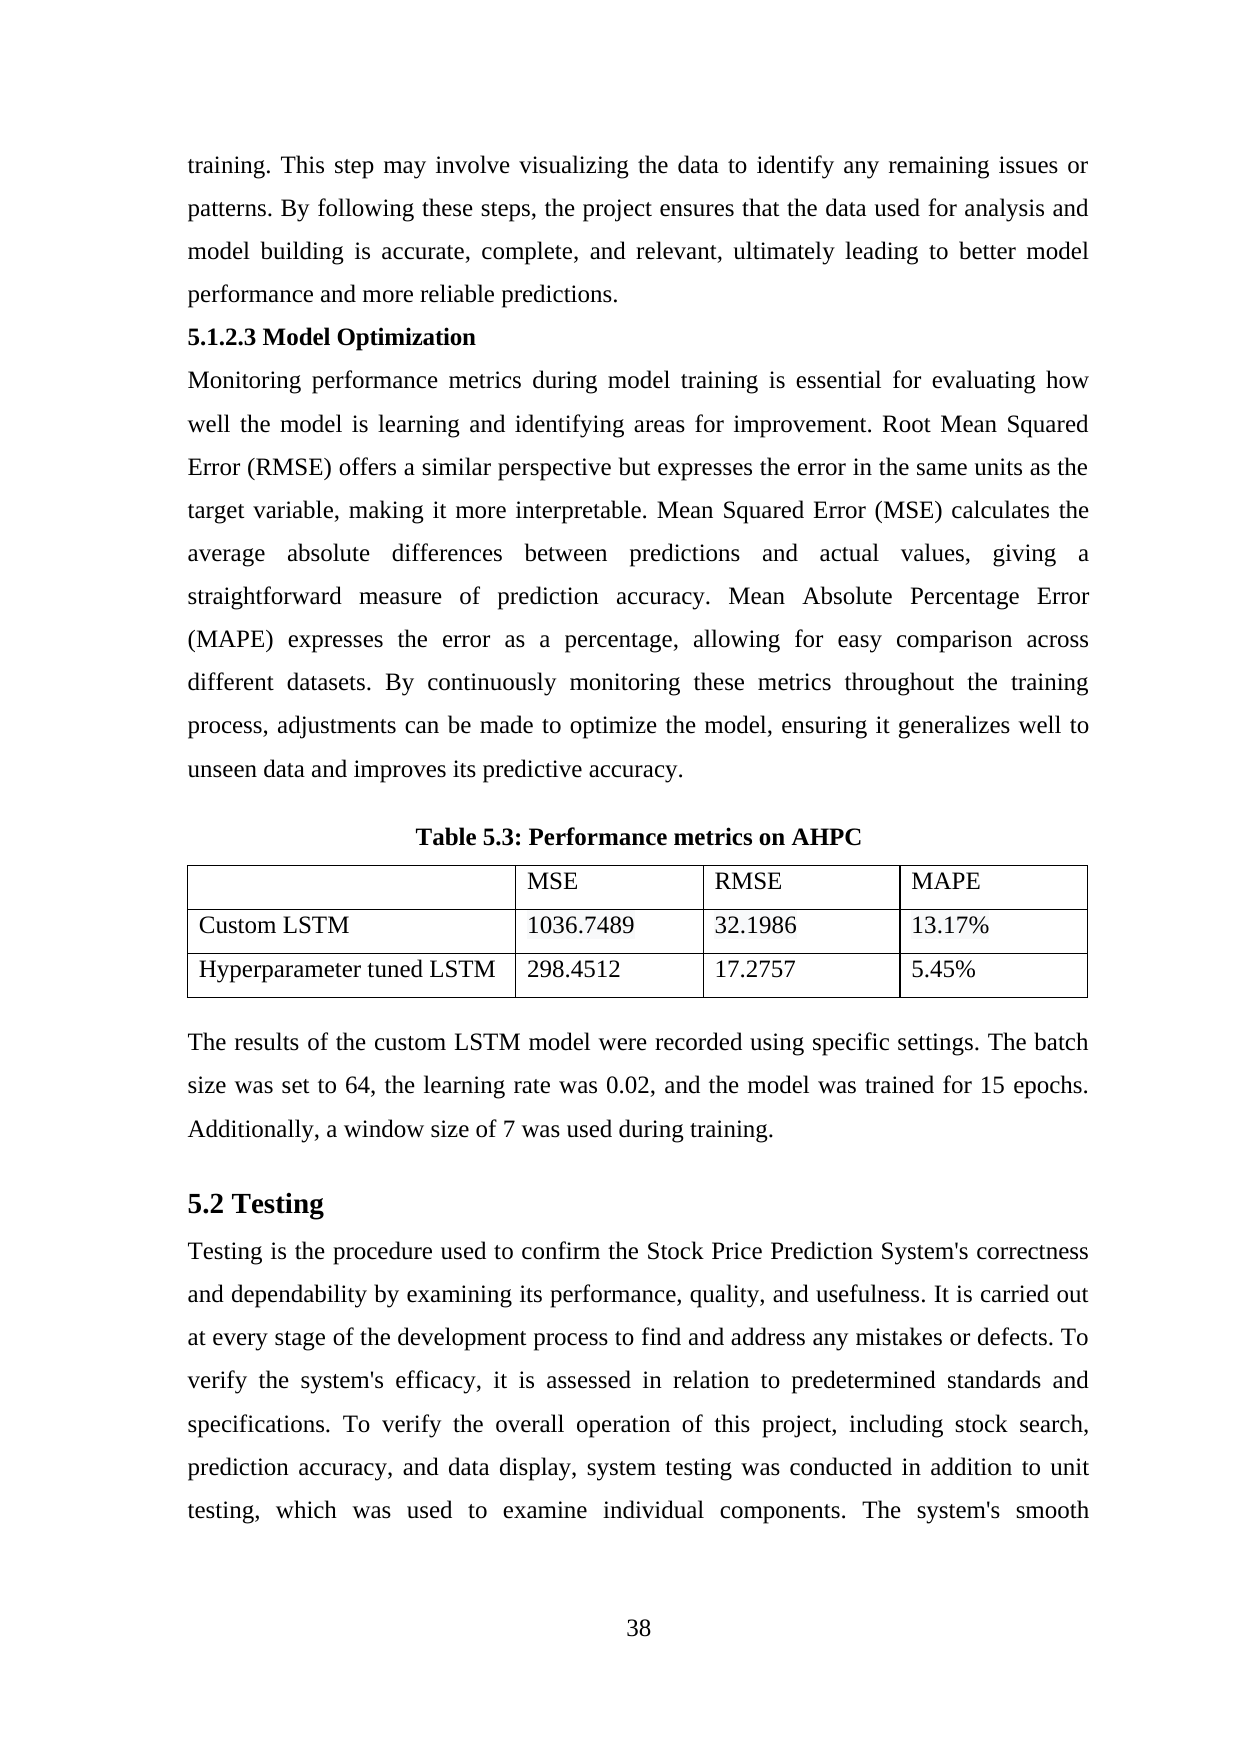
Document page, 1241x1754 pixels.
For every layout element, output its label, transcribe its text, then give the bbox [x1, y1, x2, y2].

list Model Optimization [187, 322, 1090, 351]
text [187, 150, 1090, 308]
table_cell 5.45% [901, 954, 1087, 997]
table_header MAPE [901, 866, 1087, 909]
text The results of the custom LSTM model were recorded using specific settings. The batch size was set to 64, the learning rate was 0.02, and the model was trained for 15 epochs. Additionally, a window size of 7 was used during training. [187, 1027, 1090, 1142]
table_header RMSE [704, 866, 899, 909]
table_cell Hyperparameter tuned LSTM [188, 954, 515, 997]
table_header [188, 866, 515, 909]
subtitle Testing [187, 1186, 1090, 1219]
text Monitoring performance metrics during model training is essential for evaluating how well the model is learning and identifying areas for improvement. Root Mean Squared Error (RMSE) offers a similar perspective but expresses the error in the same units as the target variable, making it more interpretable. Mean Squared Error (MSE) calculates the average absolute differences between predictions and actual values, giving a straightforward measure of prediction accuracy. Mean Absolute Percentage Error (MAPE) expresses the error as a percentage, allowing for easy comparison across different datasets. By continuously monitoring these metrics throughout the training process, adjustments can be made to optimize the model, ensuring it generalizes well to unseen data and improves its predictive accuracy. [187, 366, 1090, 782]
table_cell Custom LSTM [188, 910, 515, 953]
text Table 5.3: Performance metrics on AHPC [187, 822, 1090, 851]
table_cell 13.17% [901, 910, 1087, 953]
table_cell 298.4512 [516, 954, 703, 997]
table_cell 1036.7489 [516, 910, 703, 953]
table_cell 17.2757 [704, 954, 899, 997]
table_header MSE [516, 866, 703, 909]
table_cell 32.1986 [704, 910, 899, 953]
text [187, 1236, 1090, 1524]
